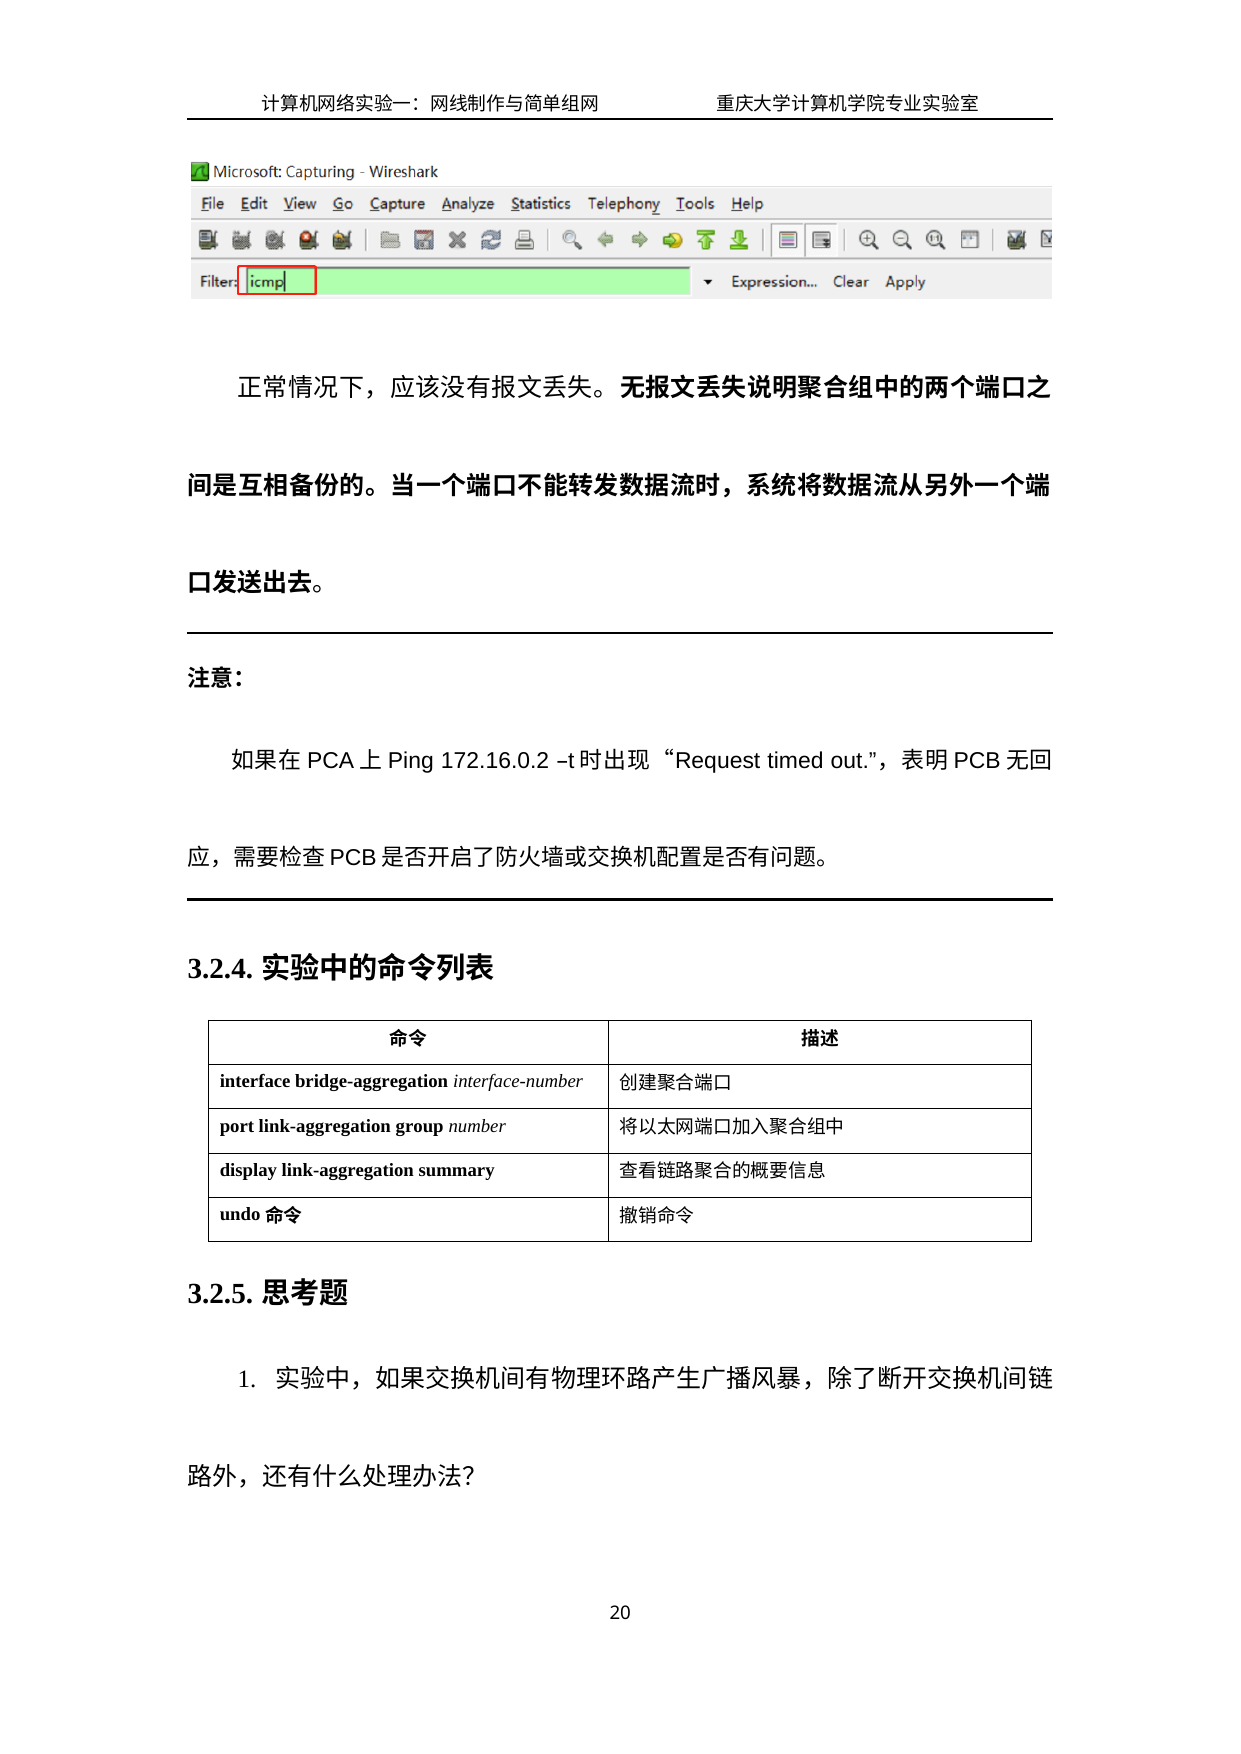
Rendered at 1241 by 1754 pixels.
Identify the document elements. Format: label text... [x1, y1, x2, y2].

subtitle 实验中的命令列表 [187, 933, 1053, 998]
table_cell interface bridge-aggregation interface-number [209, 1065, 608, 1108]
text 正常情况下，应该没有报文丢失。无报文丢失说明聚合组中的两个端口之间是互相备份的。当一个端口不能转发数据流时，系统将数据流从另外一个端口发送出去。 [187, 353, 1053, 613]
list 实验中，如果交换机间有物理环路产生广播风暴，除了断开交换机间链路外，还有什么处理办法？ [187, 1344, 1053, 1507]
table_header 命令 [209, 1021, 608, 1064]
subtitle 思考题 [187, 1258, 1053, 1323]
table_cell 查看链路聚合的概要信息 [609, 1154, 1031, 1197]
text 如果在PCA上Ping 172.16.0.2 –t时出现“Request timed out.”，表明PCB无回应，需要检查PCB是否开启了防火墙或交换机配置是否有问题。 [187, 726, 1053, 898]
table_cell display link-aggregation summary [209, 1154, 608, 1197]
table_cell 将以太网端口加入聚合组中 [609, 1109, 1031, 1152]
table_cell 撤销命令 [609, 1198, 1031, 1241]
table_cell undo 命令 [209, 1198, 608, 1241]
table_cell 创建聚合端口 [609, 1065, 1031, 1108]
subtitle 注意： [187, 634, 1053, 709]
table_header 描述 [609, 1021, 1031, 1064]
picture [187, 159, 1053, 299]
table_cell port link-aggregation group number [209, 1109, 608, 1152]
